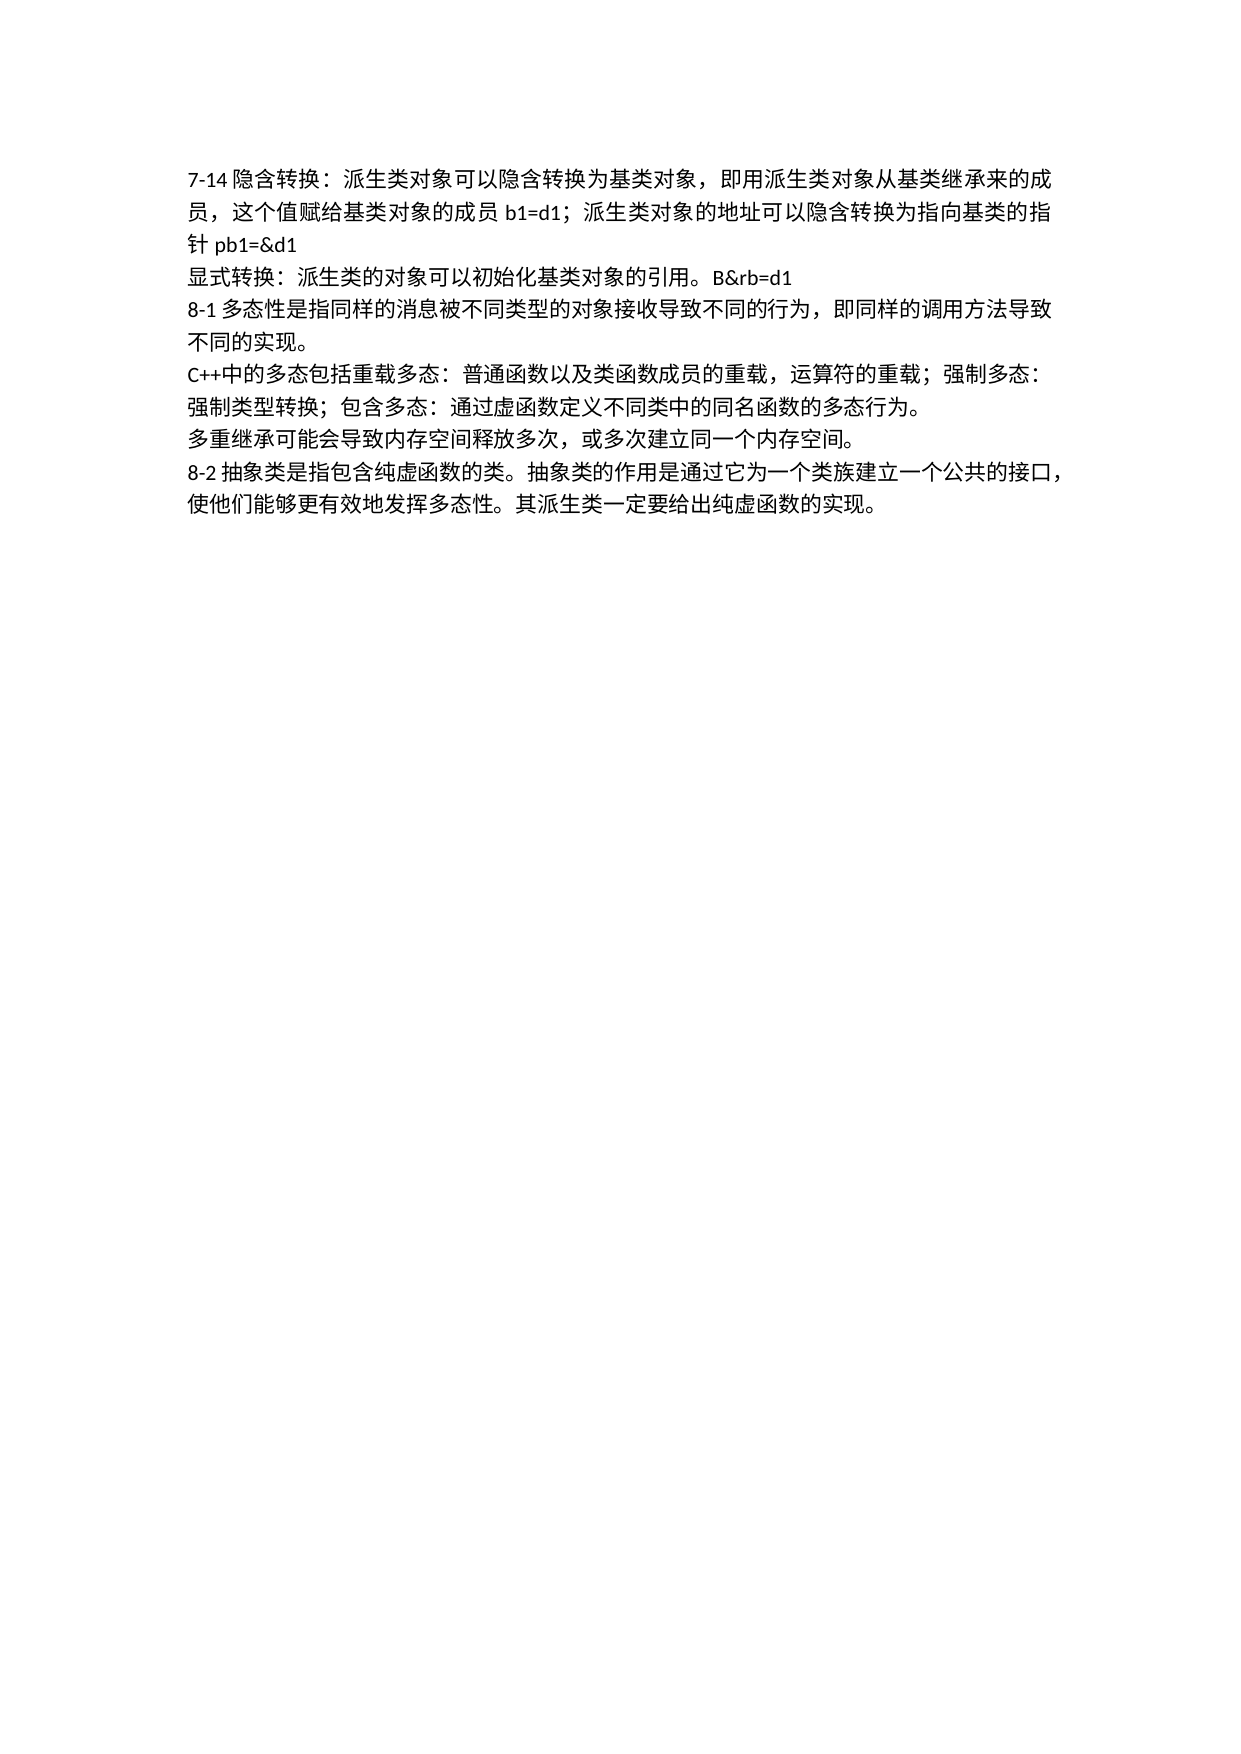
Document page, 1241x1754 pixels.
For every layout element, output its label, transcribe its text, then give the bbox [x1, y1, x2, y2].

text 显式转换：派生类的对象可以初始化基类对象的引用。B&rb=d1 [187, 259, 1053, 292]
text 多重继承可能会导致内存空间释放多次，或多次建立同一个内存空间。 [187, 422, 1053, 454]
text 7-14隐含转换：派生类对象可以隐含转换为基类对象，即用派生类对象从基类继承来的成员，这个值赋给基类对象的成员b1=d1；派生类对象的地址可以隐含转换为指向基类的指针 pb1=&d1 [187, 162, 1053, 259]
text 8-2抽象类是指包含纯虚函数的类。抽象类的作用是通过它为一个类族建立一个公共的接口，使他们能够更有效地发挥多态性。其派生类一定要给出纯虚函数的实现。 [187, 454, 1053, 519]
text C++中的多态包括重载多态：普通函数以及类函数成员的重载，运算符的重载；强制多态：强制类型转换；包含多态：通过虚函数定义不同类中的同名函数的多态行为。 [187, 357, 1053, 422]
text 8-1多态性是指同样的消息被不同类型的对象接收导致不同的行为，即同样的调用方法导致不同的实现。 [187, 292, 1053, 357]
